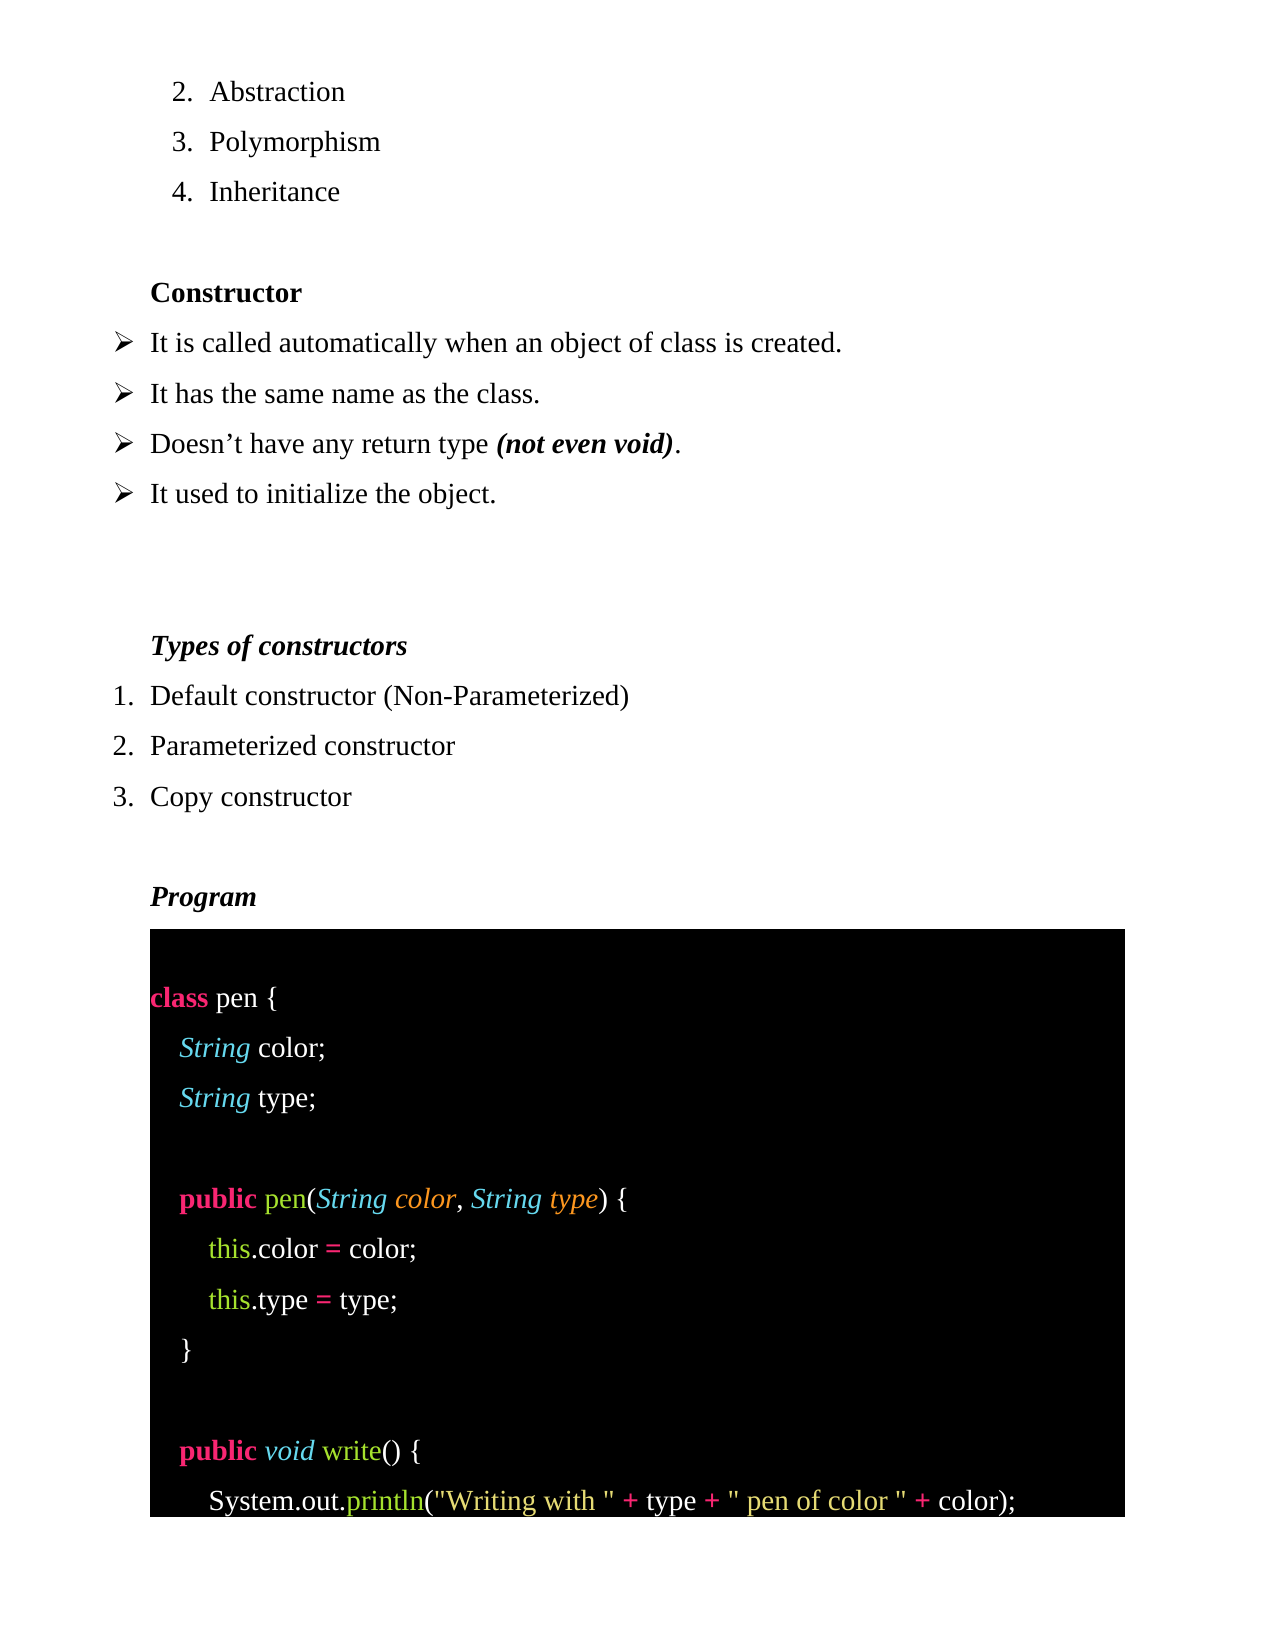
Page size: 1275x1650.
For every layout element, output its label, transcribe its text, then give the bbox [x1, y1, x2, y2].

list It has the same name as the class. [112, 376, 1125, 409]
text public void write() { [150, 1433, 1125, 1466]
text } [150, 1332, 1125, 1366]
text class pen { [150, 980, 1125, 1013]
text Program [150, 879, 1125, 913]
list Default constructor (Non-Parameterized) [112, 678, 1125, 712]
text public pen(String color, String type) { [150, 1181, 1125, 1215]
list Parameterized constructor [112, 728, 1125, 762]
text Constructor [150, 275, 1125, 309]
list It is called automatically when an object of class is created. [112, 325, 1125, 359]
list Polymorphism [172, 124, 1125, 158]
list Abstraction [172, 74, 1125, 107]
list Doesn’t have any return type (not even void). [112, 426, 1125, 460]
text System.out.println("Writing with " + type + " pen of color " + color); [150, 1483, 1125, 1517]
list Copy constructor [112, 779, 1125, 812]
list It used to initialize the object. [112, 477, 1125, 510]
list Inheritance [172, 174, 1125, 208]
text this.color = color; [150, 1231, 1125, 1265]
text String type; [150, 1081, 1125, 1114]
text String color; [150, 1030, 1125, 1064]
text Types of constructors [150, 628, 1125, 661]
text this.type = type; [150, 1282, 1125, 1315]
